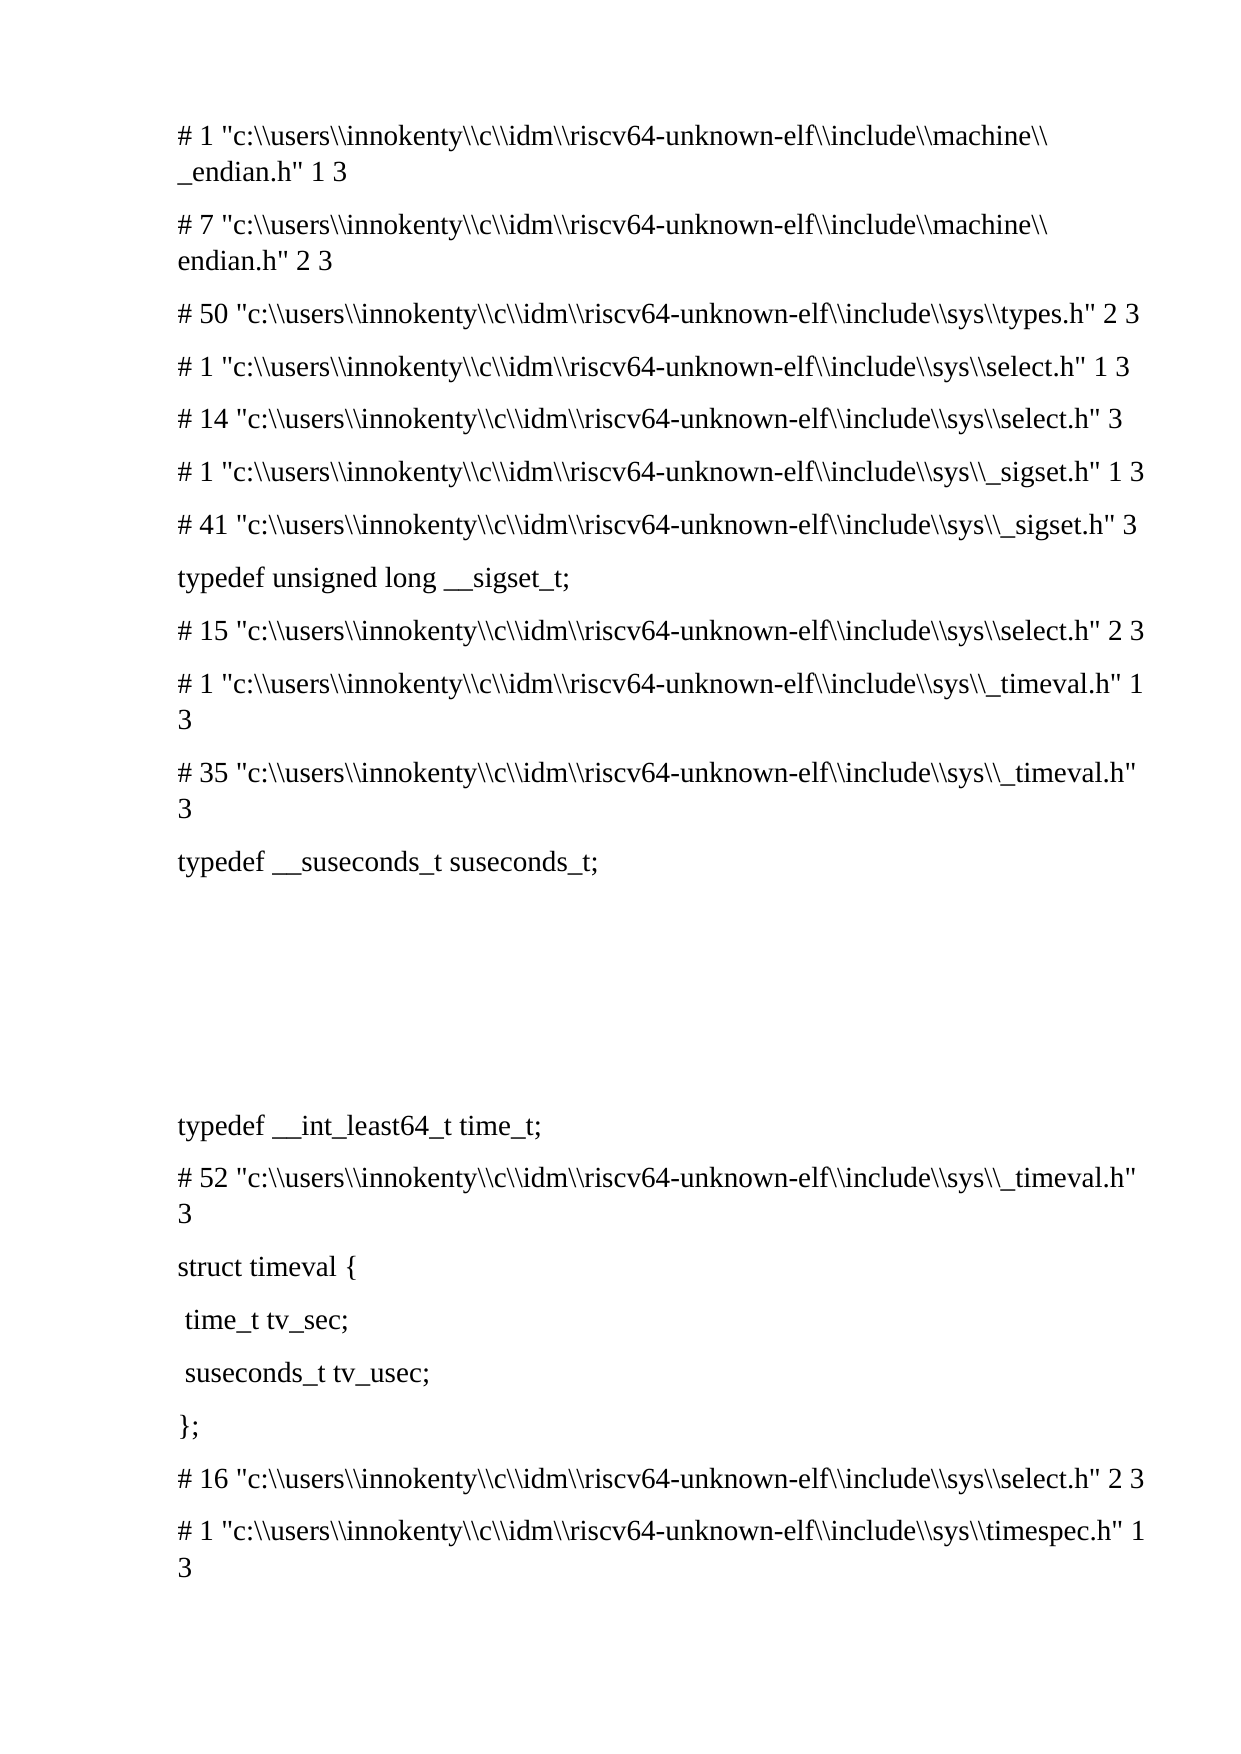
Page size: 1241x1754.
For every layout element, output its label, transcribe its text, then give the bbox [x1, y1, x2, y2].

text typedef unsigned long __sigset_t; [177, 560, 1152, 594]
text # 50 "c:\\users\\innokenty\\c\\idm\\riscv64-unknown-elf\\include\\sys\\types.h" 2 3 [177, 296, 1152, 329]
text time_t tv_sec; [177, 1302, 1152, 1336]
text typedef __suseconds_t suseconds_t; [177, 844, 1152, 877]
text suseconds_t tv_usec; [177, 1355, 1152, 1389]
text # 16 "c:\\users\\innokenty\\c\\idm\\riscv64-unknown-elf\\include\\sys\\select.h" 2 3 [177, 1461, 1152, 1494]
text # 35 "c:\\users\\innokenty\\c\\idm\\riscv64-unknown-elf\\include\\sys\\_timeval.h" 3 [177, 755, 1152, 824]
text # 14 "c:\\users\\innokenty\\c\\idm\\riscv64-unknown-elf\\include\\sys\\select.h" 3 [177, 402, 1152, 435]
text # 1 "c:\\users\\innokenty\\c\\idm\\riscv64-unknown-elf\\include\\machine\\_endian.h" 1 3 [177, 118, 1152, 188]
text # 52 "c:\\users\\innokenty\\c\\idm\\riscv64-unknown-elf\\include\\sys\\_timeval.h" 3 [177, 1161, 1152, 1230]
text }; [177, 1408, 1152, 1441]
text struct timeval { [177, 1249, 1152, 1283]
text typedef __int_least64_t time_t; [177, 1108, 1152, 1141]
text # 1 "c:\\users\\innokenty\\c\\idm\\riscv64-unknown-elf\\include\\sys\\select.h" 1 3 [177, 349, 1152, 382]
text # 15 "c:\\users\\innokenty\\c\\idm\\riscv64-unknown-elf\\include\\sys\\select.h" 2 3 [177, 613, 1152, 646]
text # 41 "c:\\users\\innokenty\\c\\idm\\riscv64-unknown-elf\\include\\sys\\_sigset.h" 3 [177, 507, 1152, 541]
text # 1 "c:\\users\\innokenty\\c\\idm\\riscv64-unknown-elf\\include\\sys\\timespec.h" 1 3 [177, 1513, 1152, 1583]
text # 7 "c:\\users\\innokenty\\c\\idm\\riscv64-unknown-elf\\include\\machine\\endian.h" 2 3 [177, 207, 1152, 277]
text # 1 "c:\\users\\innokenty\\c\\idm\\riscv64-unknown-elf\\include\\sys\\_timeval.h" 1 3 [177, 666, 1152, 735]
text # 1 "c:\\users\\innokenty\\c\\idm\\riscv64-unknown-elf\\include\\sys\\_sigset.h" 1 3 [177, 454, 1152, 488]
